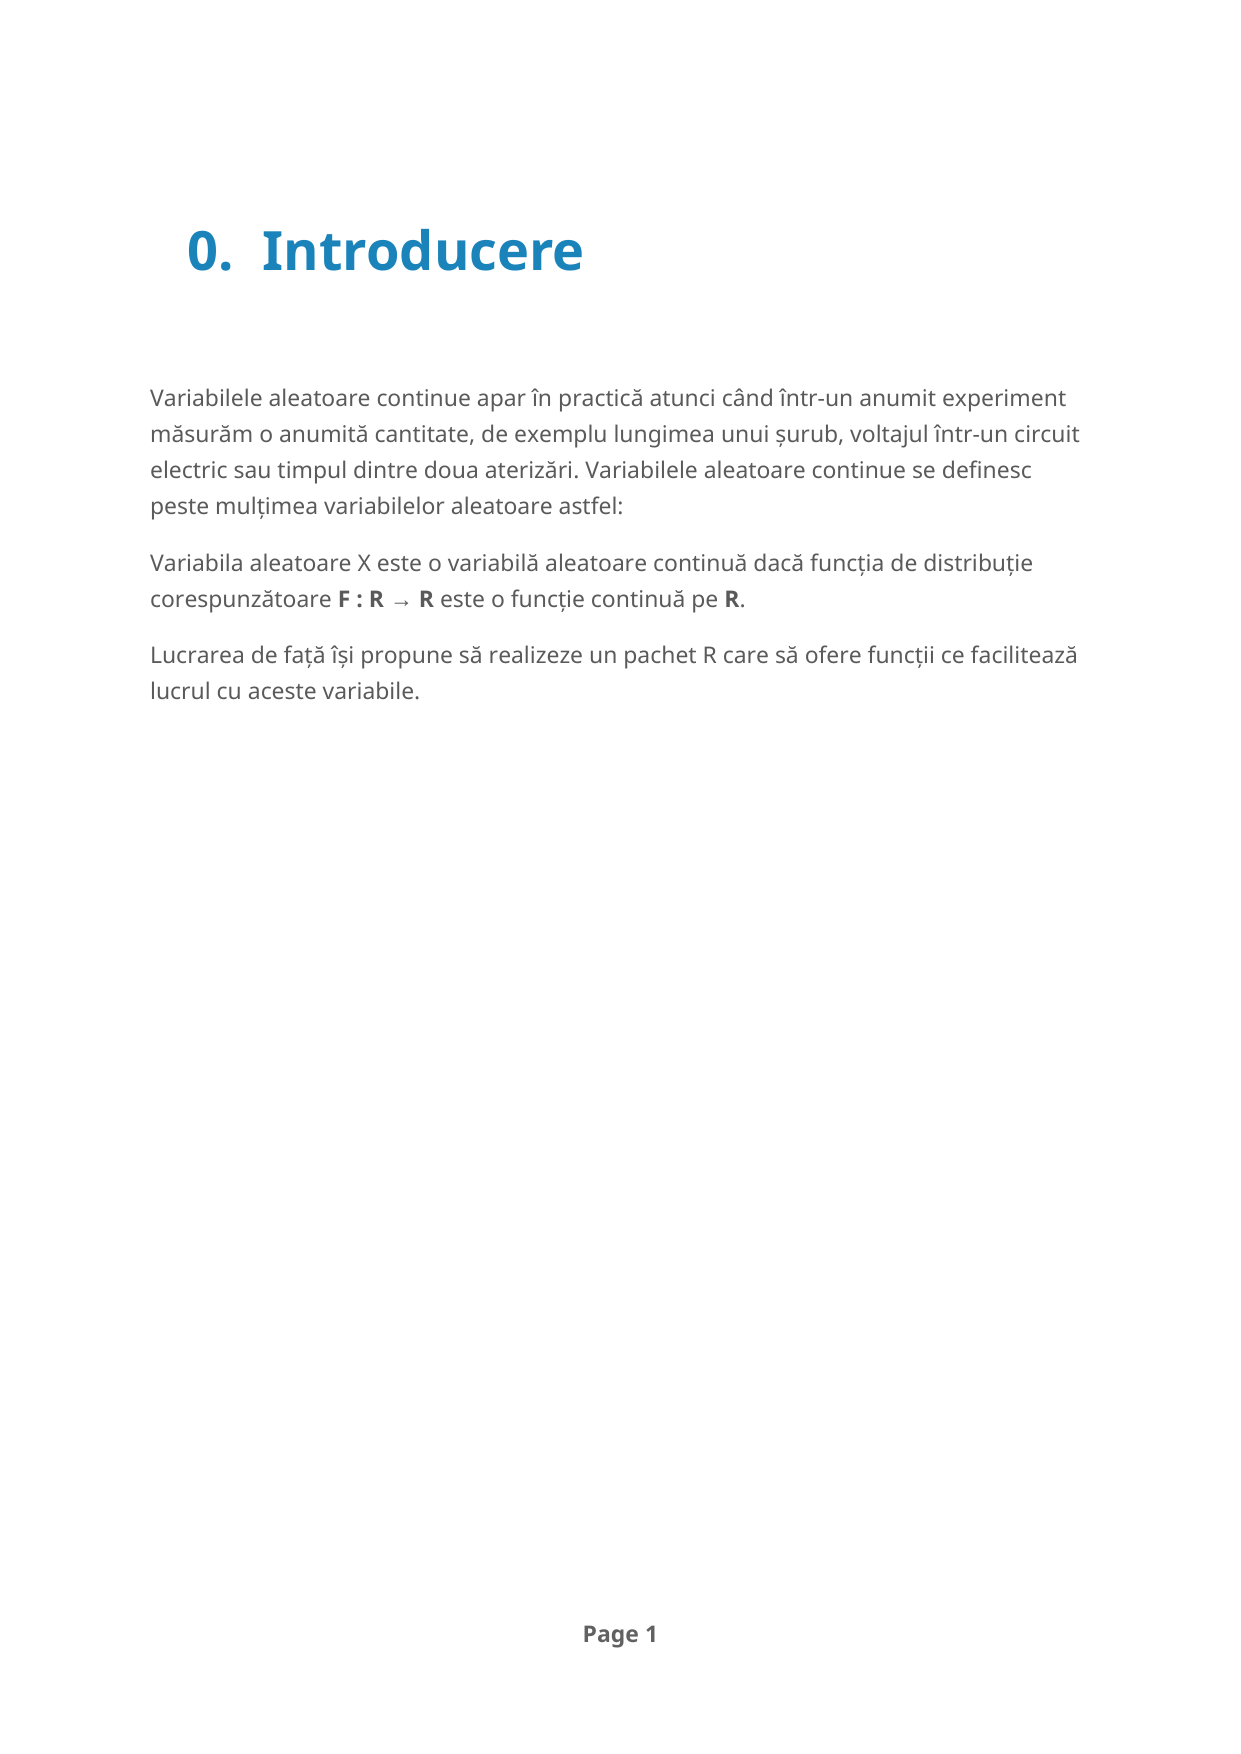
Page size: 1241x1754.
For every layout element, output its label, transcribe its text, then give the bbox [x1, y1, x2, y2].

title Introducere [187, 212, 1090, 286]
text Lucrarea de față își propune să realizeze un pachet R care să ofere funcții ce facilitează lucrul cu aceste variabile. [150, 639, 1090, 707]
text Variabila aleatoare X este o variabilă aleatoare continuă dacă funcția de distribuție corespunzătoare F : R → R este o funcție continuă pe R. [150, 547, 1090, 614]
text Variabilele aleatoare continue apar în practică atunci când într-un anumit experiment măsurăm o anumită cantitate, de exemplu lungimea unui șurub, voltajul într-un circuit electric sau timpul dintre doua aterizări. Variabilele aleatoare continue se definesc peste mulțimea variabilelor aleatoare astfel: [150, 382, 1090, 521]
